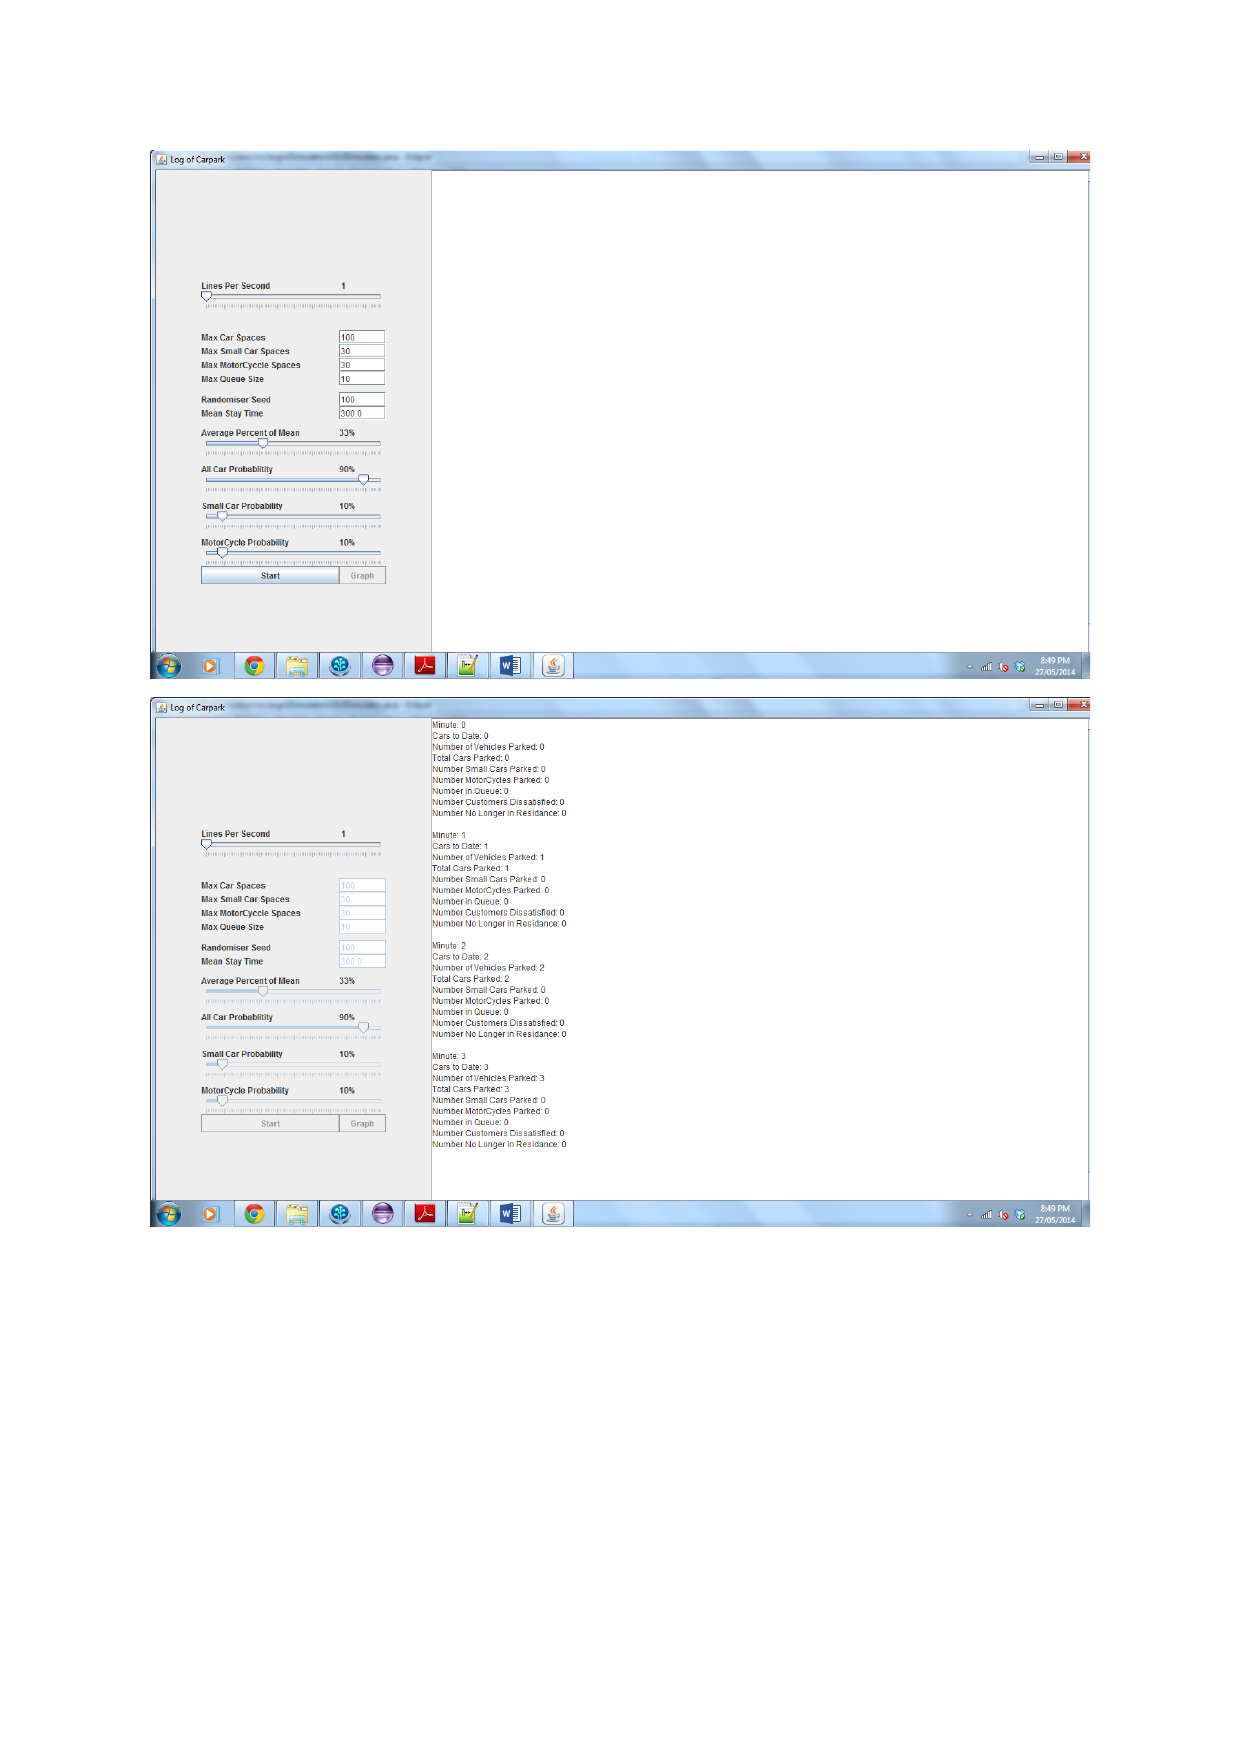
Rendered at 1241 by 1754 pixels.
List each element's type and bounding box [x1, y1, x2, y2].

picture [150, 150, 1091, 679]
picture [150, 697, 1091, 1227]
